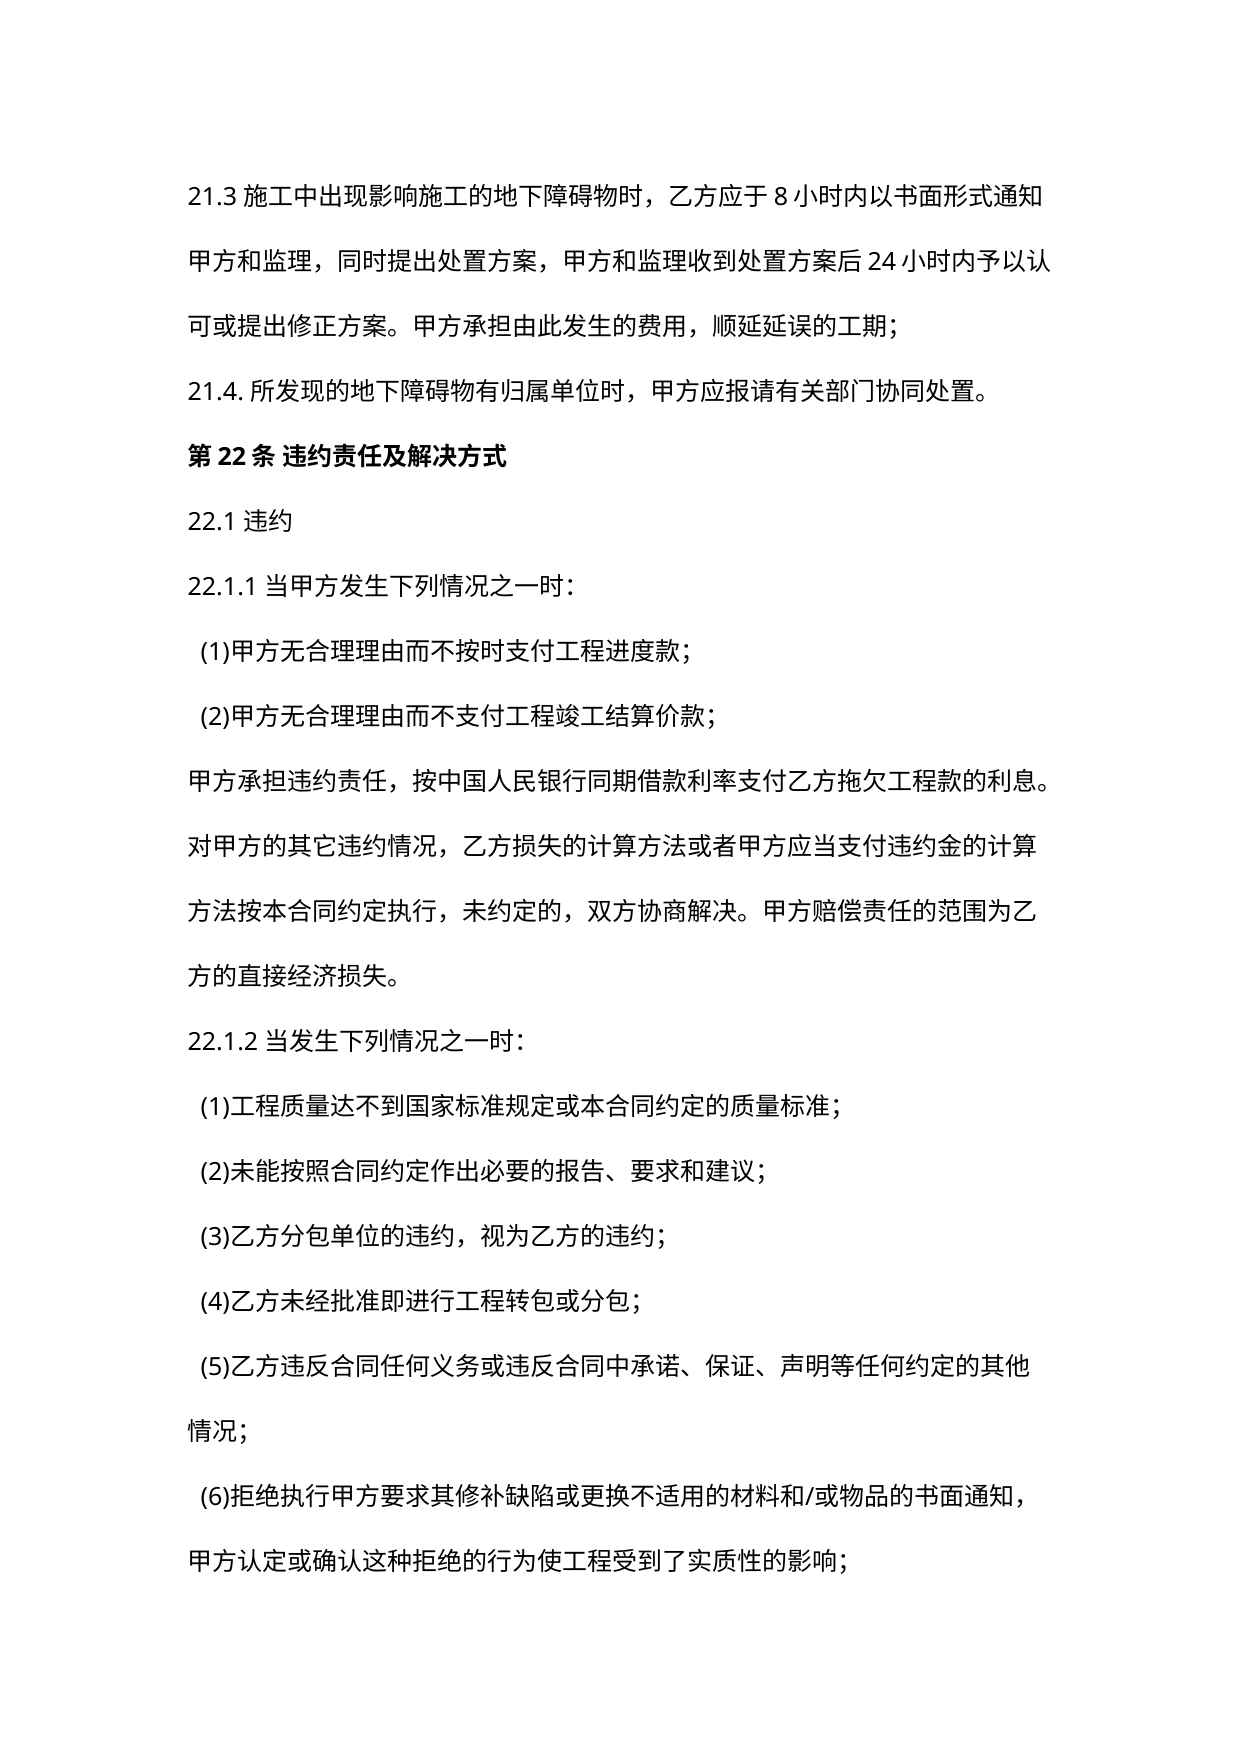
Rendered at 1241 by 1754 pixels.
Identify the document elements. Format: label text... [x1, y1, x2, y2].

text (1)甲方无合理理由而不按时支付工程进度款； [187, 617, 1053, 682]
text (6)拒绝执行甲方要求其修补缺陷或更换不适用的材料和/或物品的书面通知，甲方认定或确认这种拒绝的行为使工程受到了实质性的影响； [187, 1462, 1053, 1592]
text (2)甲方无合理理由而不支付工程竣工结算价款； [187, 682, 1053, 747]
text 22.1.2 当发生下列情况之一时： [187, 1007, 1053, 1072]
text (1)工程质量达不到国家标准规定或本合同约定的质量标准； [187, 1072, 1053, 1137]
text (3)乙方分包单位的违约，视为乙方的违约； [187, 1202, 1053, 1267]
text (5)乙方违反合同任何义务或违反合同中承诺、保证、声明等任何约定的其他情况； [187, 1332, 1053, 1462]
text (4)乙方未经批准即进行工程转包或分包； [187, 1267, 1053, 1332]
text 21.4. 所发现的地下障碍物有归属单位时，甲方应报请有关部门协同处置。 [187, 357, 1053, 422]
text 甲方承担违约责任，按中国人民银行同期借款利率支付乙方拖欠工程款的利息。对甲方的其它违约情况，乙方损失的计算方法或者甲方应当支付违约金的计算方法按本合同约定执行，未约定的，双方协商解决。甲方赔偿责任的范围为乙方的直接经济损失。 [187, 747, 1053, 1007]
subtitle 第22条 违约责任及解决方式 [187, 422, 1053, 487]
text 22.1.1 当甲方发生下列情况之一时： [187, 552, 1053, 617]
text 22.1 违约 [187, 487, 1053, 552]
text (2)未能按照合同约定作出必要的报告、要求和建议； [187, 1137, 1053, 1202]
text 21.3 施工中出现影响施工的地下障碍物时，乙方应于8小时内以书面形式通知甲方和监理，同时提出处置方案，甲方和监理收到处置方案后24小时内予以认可或提出修正方案。甲方承担由此发生的费用，顺延延误的工期； [187, 162, 1053, 357]
